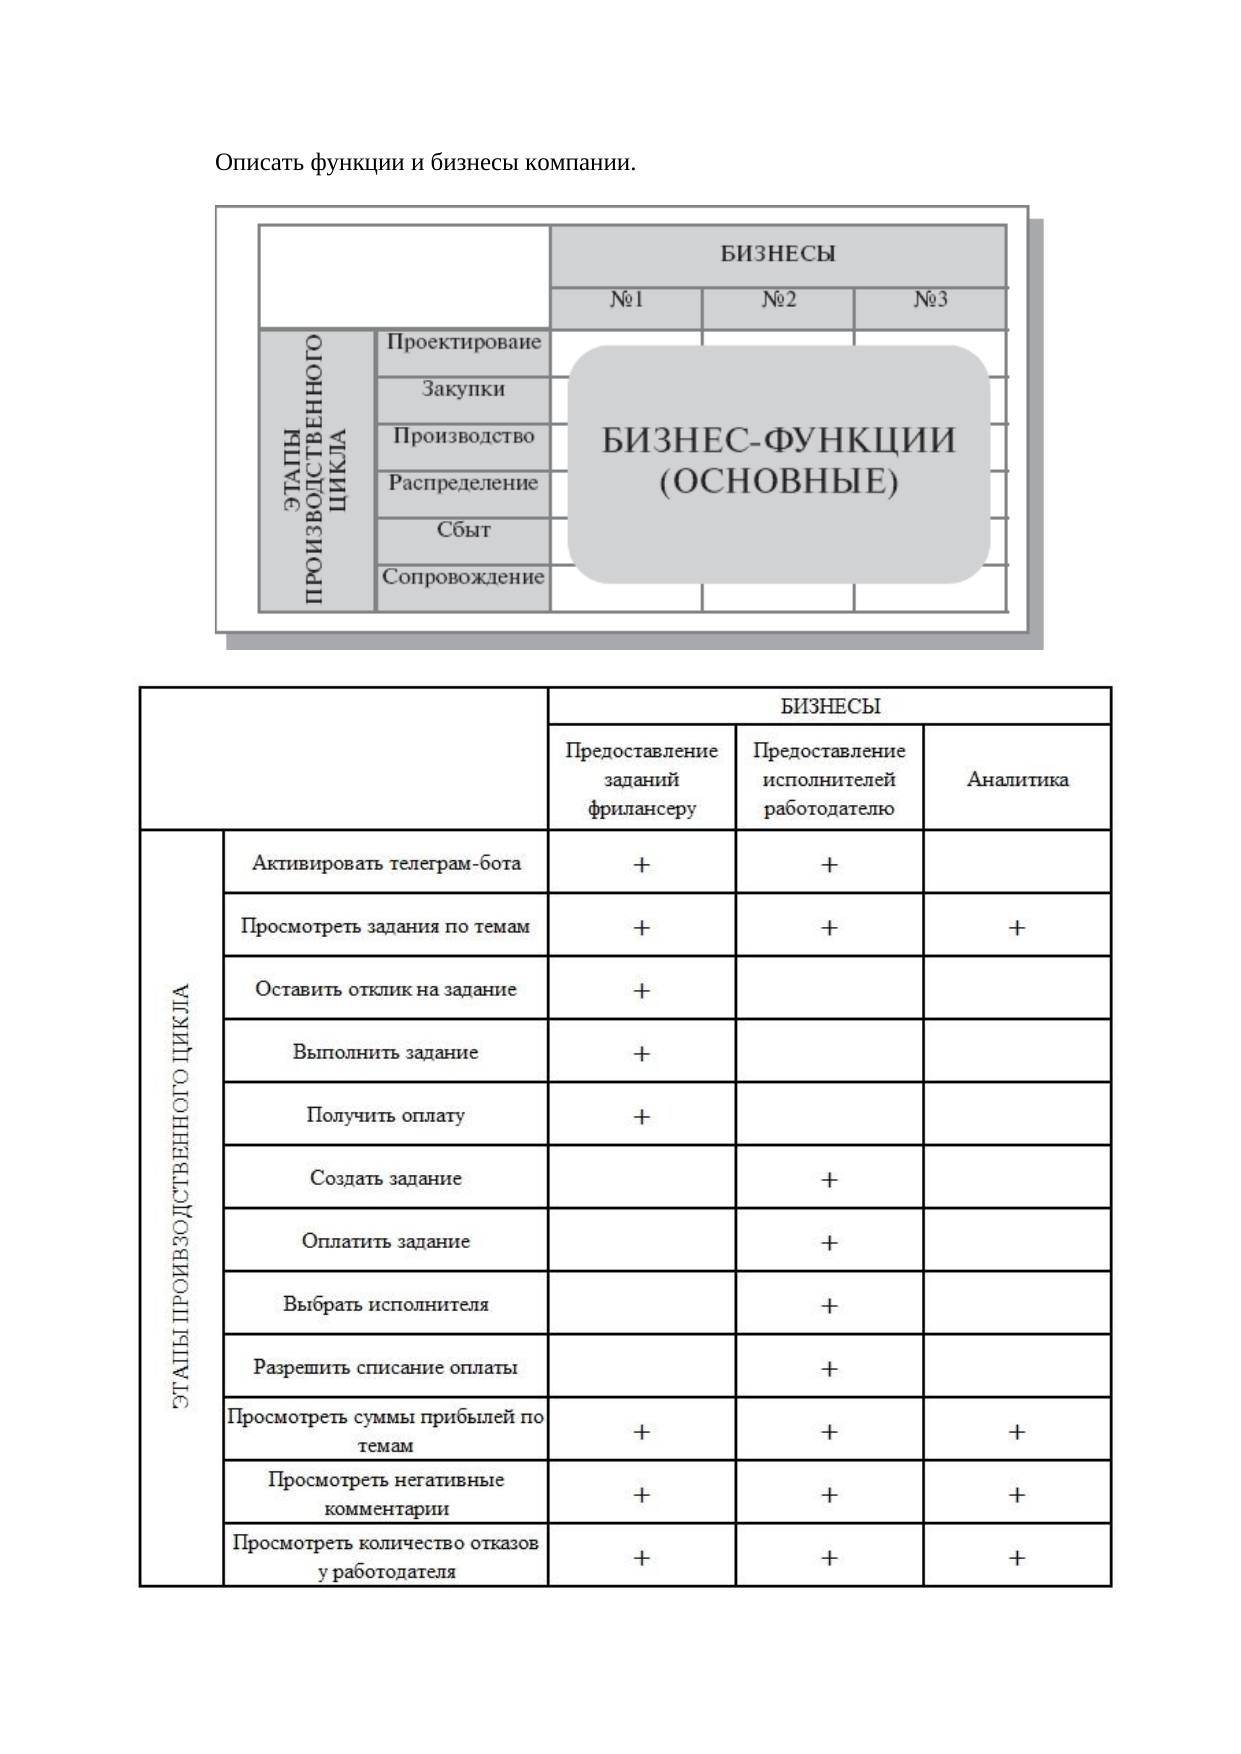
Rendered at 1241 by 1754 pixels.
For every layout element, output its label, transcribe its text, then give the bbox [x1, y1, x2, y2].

picture [214, 205, 1044, 650]
picture [132, 678, 1120, 1596]
text Описать функции и бизнесы компании. [215, 147, 1152, 176]
